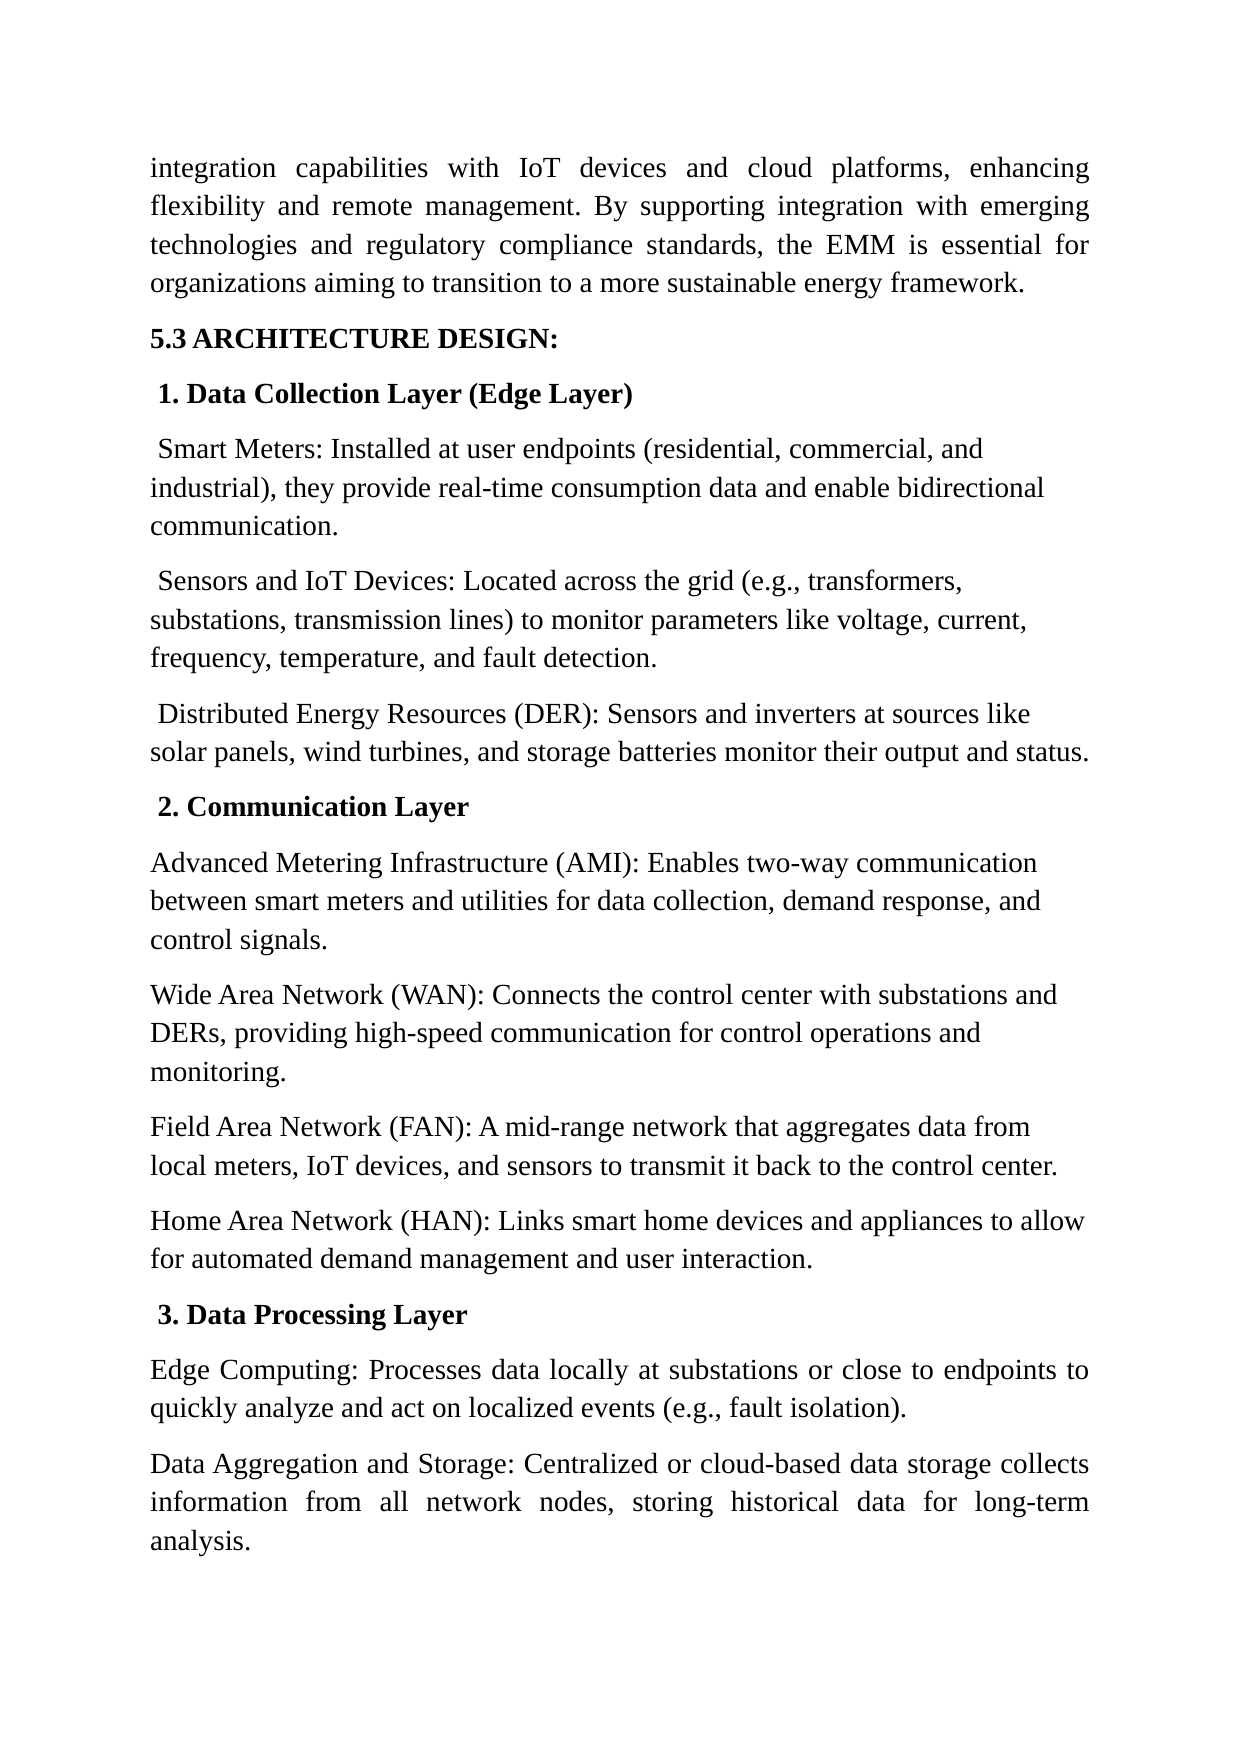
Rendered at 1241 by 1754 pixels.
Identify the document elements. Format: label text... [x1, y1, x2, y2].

text Smart Meters: Installed at user endpoints (residential, commercial, and industrial), they provide real-time consumption data and enable bidirectional communication. [150, 431, 1090, 542]
text 3. Data Processing Layer [150, 1297, 1090, 1330]
text Sensors and IoT Devices: Located across the grid (e.g., transformers, substations, transmission lines) to monitor parameters like voltage, current, frequency, temperature, and fault detection. [150, 563, 1090, 674]
text Advanced Metering Infrastructure (AMI): Enables two-way communication between smart meters and utilities for data collection, demand response, and control signals. [150, 845, 1090, 955]
text Edge Computing: Processes data locally at substations or close to endpoints to quickly analyze and act on localized events (e.g., fault isolation). [150, 1352, 1090, 1424]
text Distributed Energy Resources (DER): Sensors and inverters at sources like solar panels, wind turbines, and storage batteries monitor their output and status. [150, 696, 1090, 768]
text Home Area Network (HAN): Links smart home devices and appliances to allow for automated demand management and user interaction. [150, 1203, 1090, 1275]
text 1. Data Collection Layer (Edge Layer) [150, 376, 1090, 409]
text Data Aggregation and Storage: Centralized or cloud-based data storage collects information from all network nodes, storing historical data for long-term analysis. [150, 1446, 1090, 1556]
text 2. Communication Layer [150, 789, 1090, 823]
text Field Area Network (FAN): A mid-range network that aggregates data from local meters, IoT devices, and sensors to transmit it back to the control center. [150, 1109, 1090, 1181]
text 5.3 ARCHITECTURE DESIGN: [150, 321, 1090, 354]
text Wide Area Network (WAN): Connects the control center with substations and DERs, providing high-speed communication for control operations and monitoring. [150, 977, 1090, 1088]
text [150, 150, 1090, 299]
